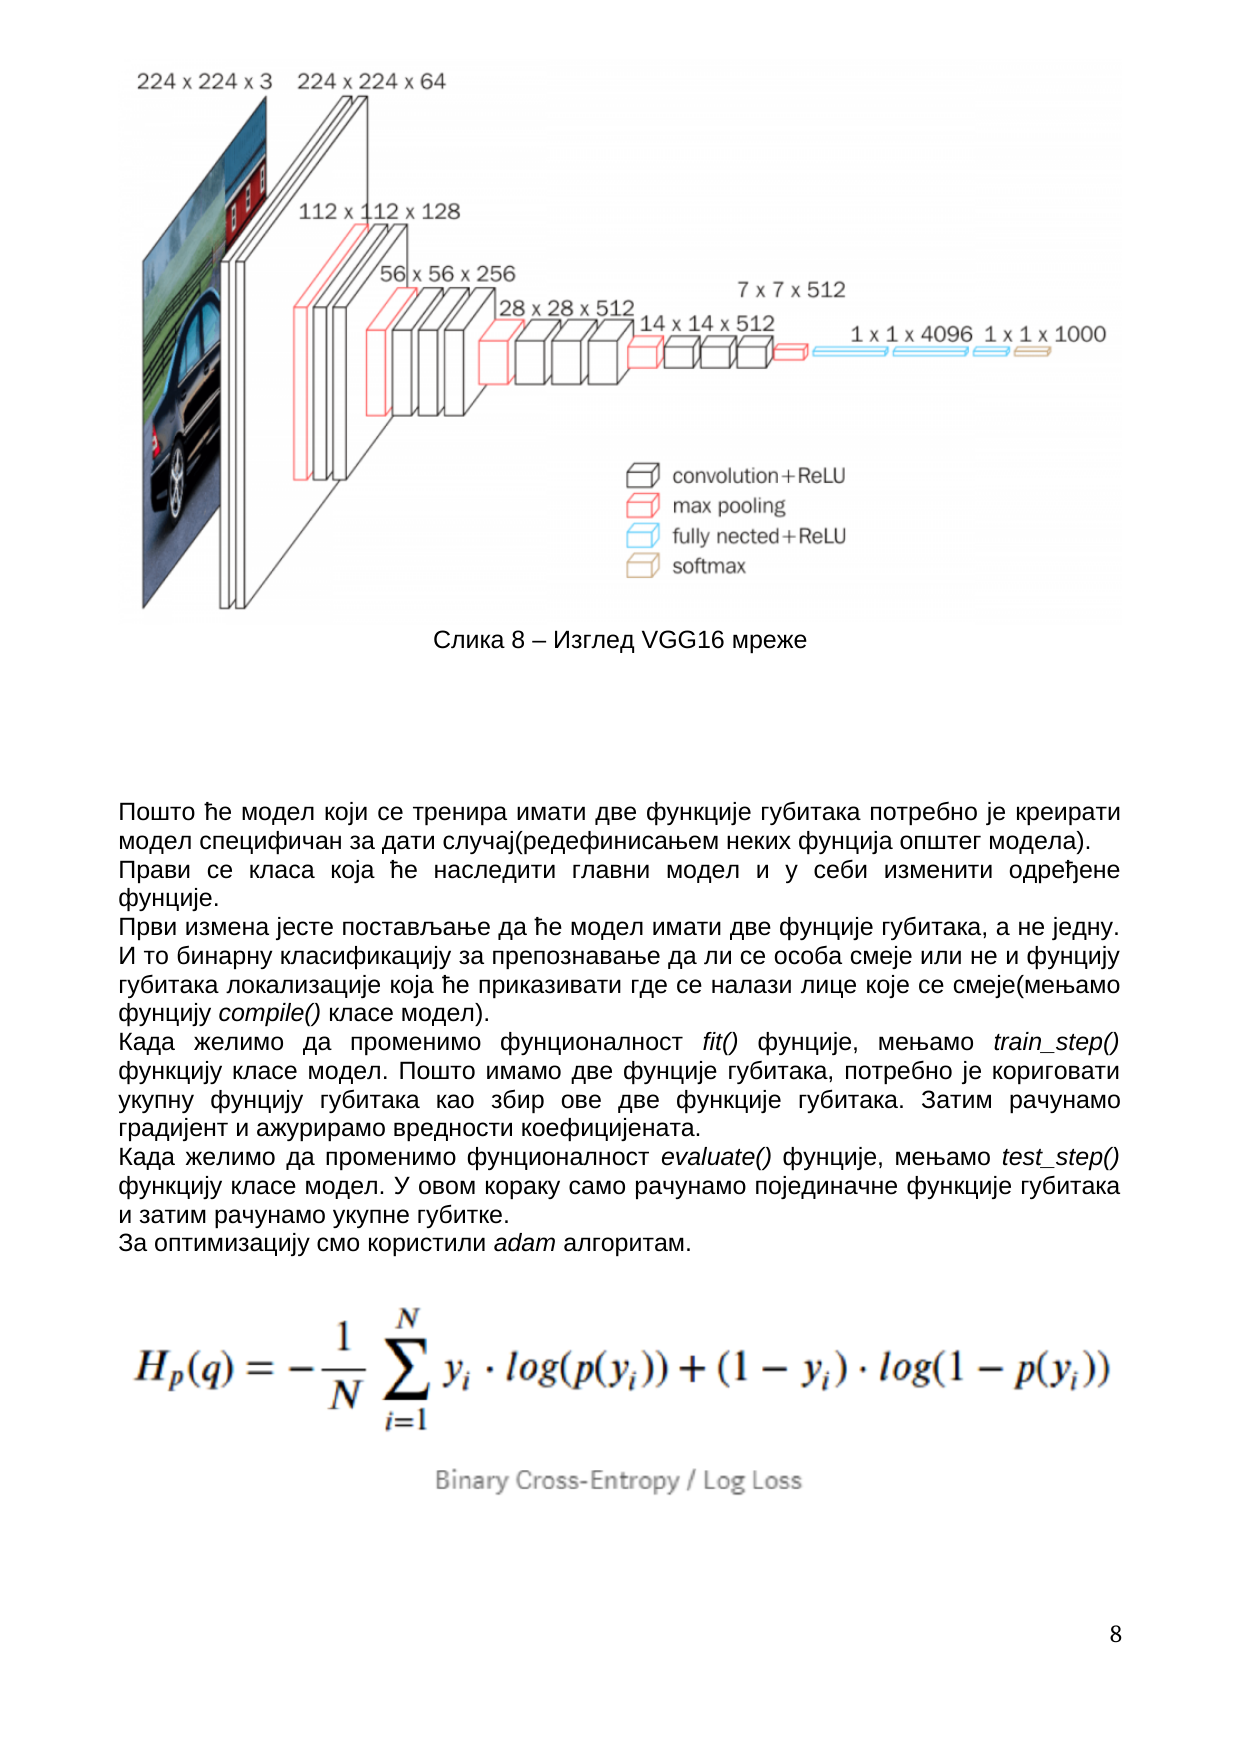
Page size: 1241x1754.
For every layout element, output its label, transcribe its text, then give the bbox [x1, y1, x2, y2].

text За оптимизацију смо користили adam алгоритам. [118, 1228, 1122, 1257]
text Када желимо да променимо фунционалност evaluate() фунције, мењамо test_step() функцију класе модел. У овом кораку само рачунамо појединачне функције губитака и затим рачунамо укупне губитке. [118, 1142, 1122, 1228]
picture [118, 1285, 1123, 1515]
text Слика 8 – Изглед VGG16 мреже [118, 625, 1122, 653]
text Први измена јесте постављање да ће модел имати две фунције губитака, а не једну. И то бинарну класификацију за препознавање да ли се особа смеје или не и фунцију губитака локализације која ће приказивати где се налази лице које се смеје(мењамо фунцију compile() класе модел). [118, 912, 1122, 1027]
picture [118, 59, 1123, 625]
text Прави се класа која ће наследити главни модел и у себи изменити одређене фунције. [118, 854, 1122, 912]
text Када желимо да променимо фунционалност fit() фунције, мењамо train_step() функцију класе модел. Пошто имамо две фунције губитака, потребно је кориговати укупну фунцију губитака као збир ове две функције губитака. Затим рачунамо градијент и ажурирамо вредности коефицијената. [118, 1027, 1122, 1142]
text Пошто ће модел који се тренира имати две функције губитака потребно је креирати модел специфичан за дати случај(редефинисањем неких фунција општег модела). [118, 797, 1122, 854]
